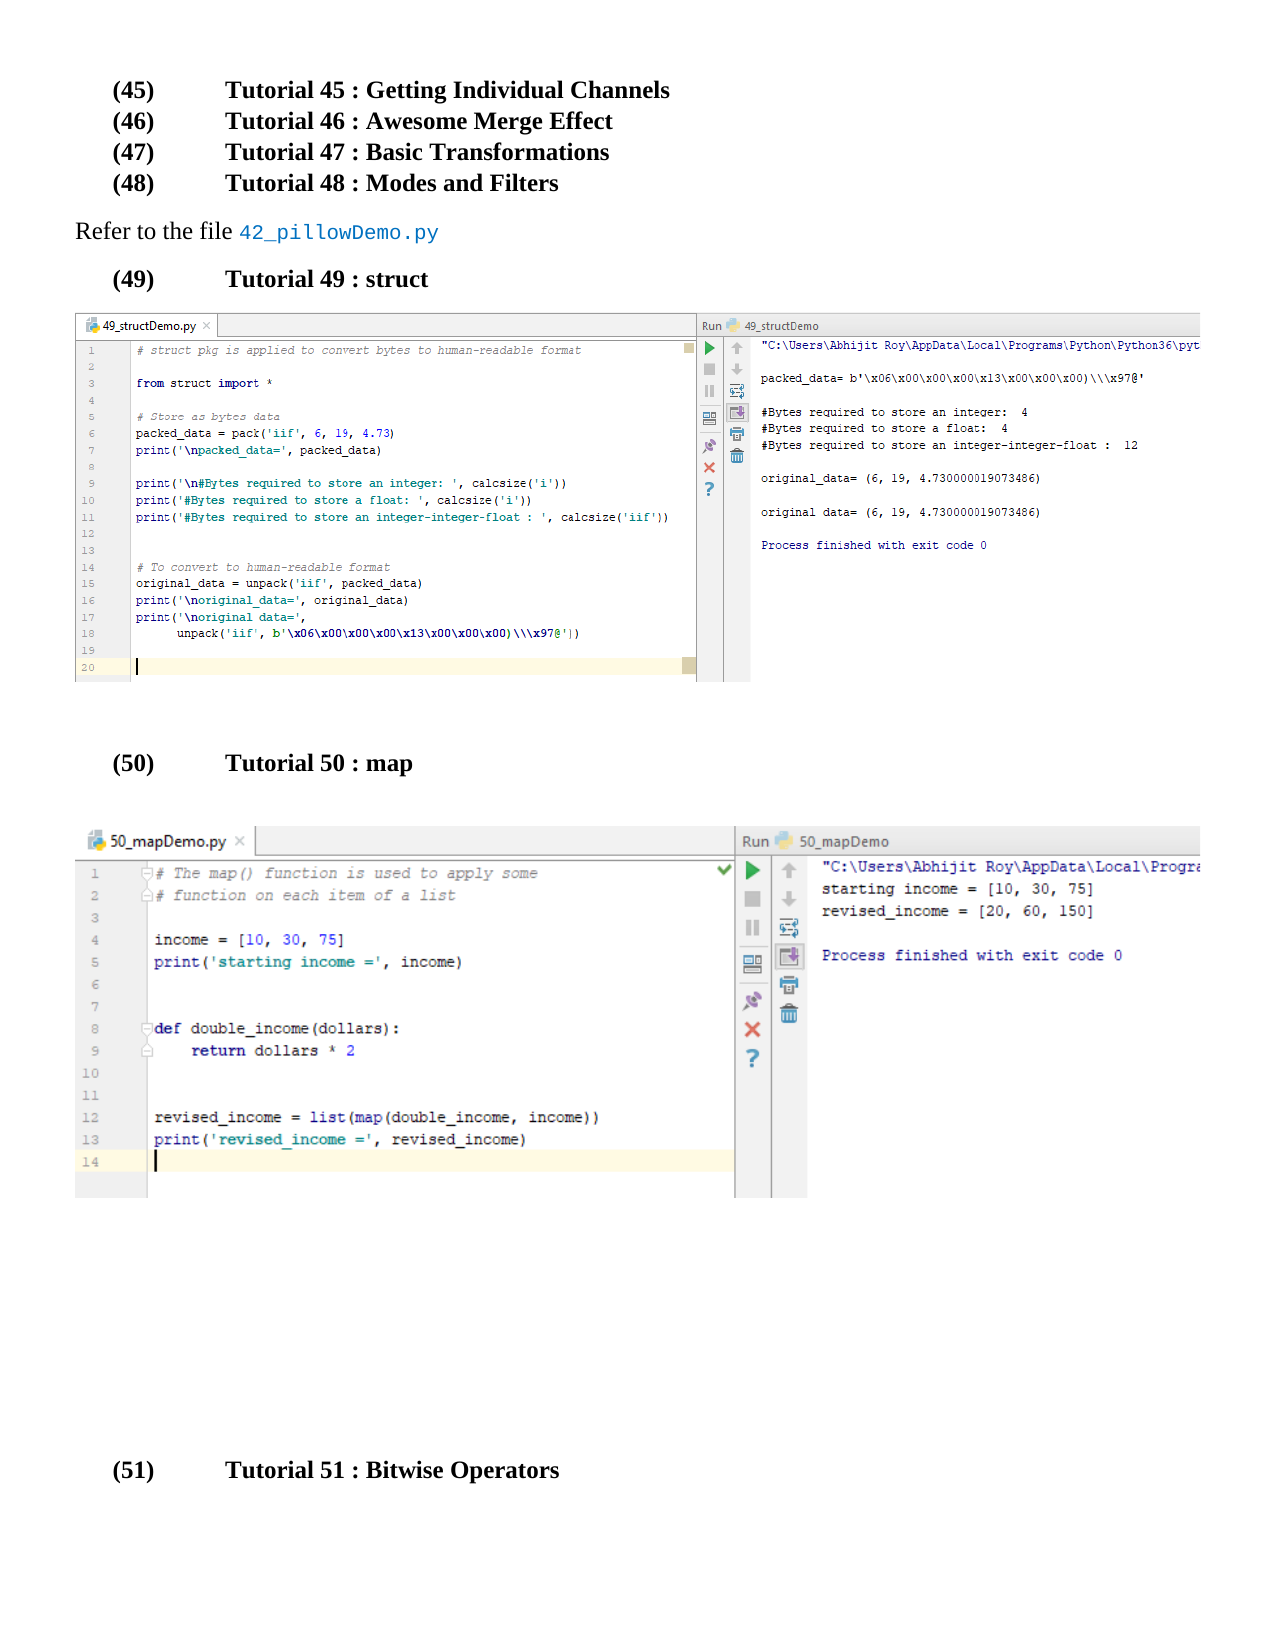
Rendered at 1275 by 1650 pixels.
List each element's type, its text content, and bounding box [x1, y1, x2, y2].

picture [75, 826, 1200, 1198]
text Refer to the file 42_pillowDemo.py [75, 216, 1200, 245]
list Tutorial 49 : struct [112, 264, 1200, 293]
list Tutorial 47 : Basic Transformations [112, 137, 1200, 166]
list Tutorial 51 : Bitwise Operators [112, 1455, 1200, 1484]
list Tutorial 50 : map [112, 748, 1200, 777]
picture [75, 312, 1200, 682]
list Tutorial 45 : Getting Individual Channels [112, 75, 1200, 104]
list Tutorial 48 : Modes and Filters [112, 168, 1200, 197]
list Tutorial 46 : Awesome Merge Effect [112, 106, 1200, 135]
